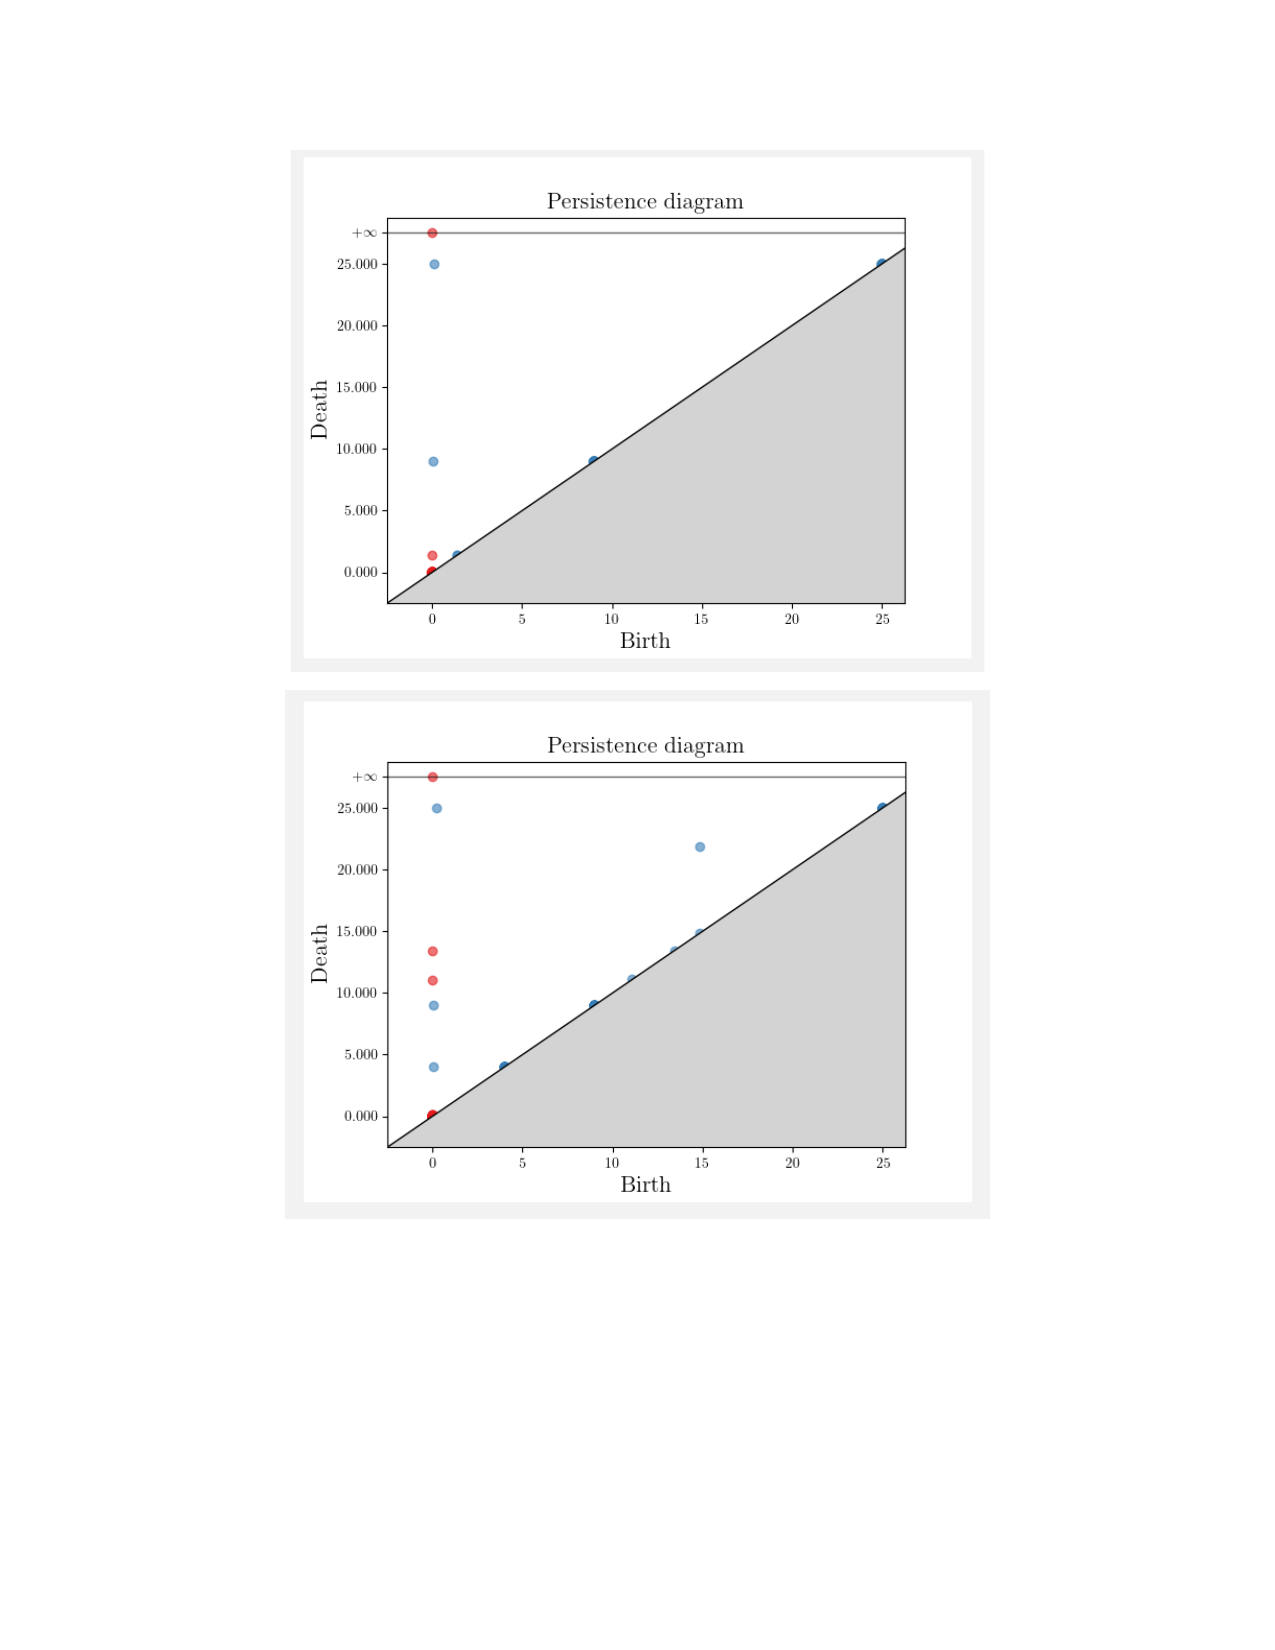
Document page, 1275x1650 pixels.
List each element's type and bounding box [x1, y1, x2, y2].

picture [290, 150, 985, 672]
picture [285, 690, 990, 1219]
